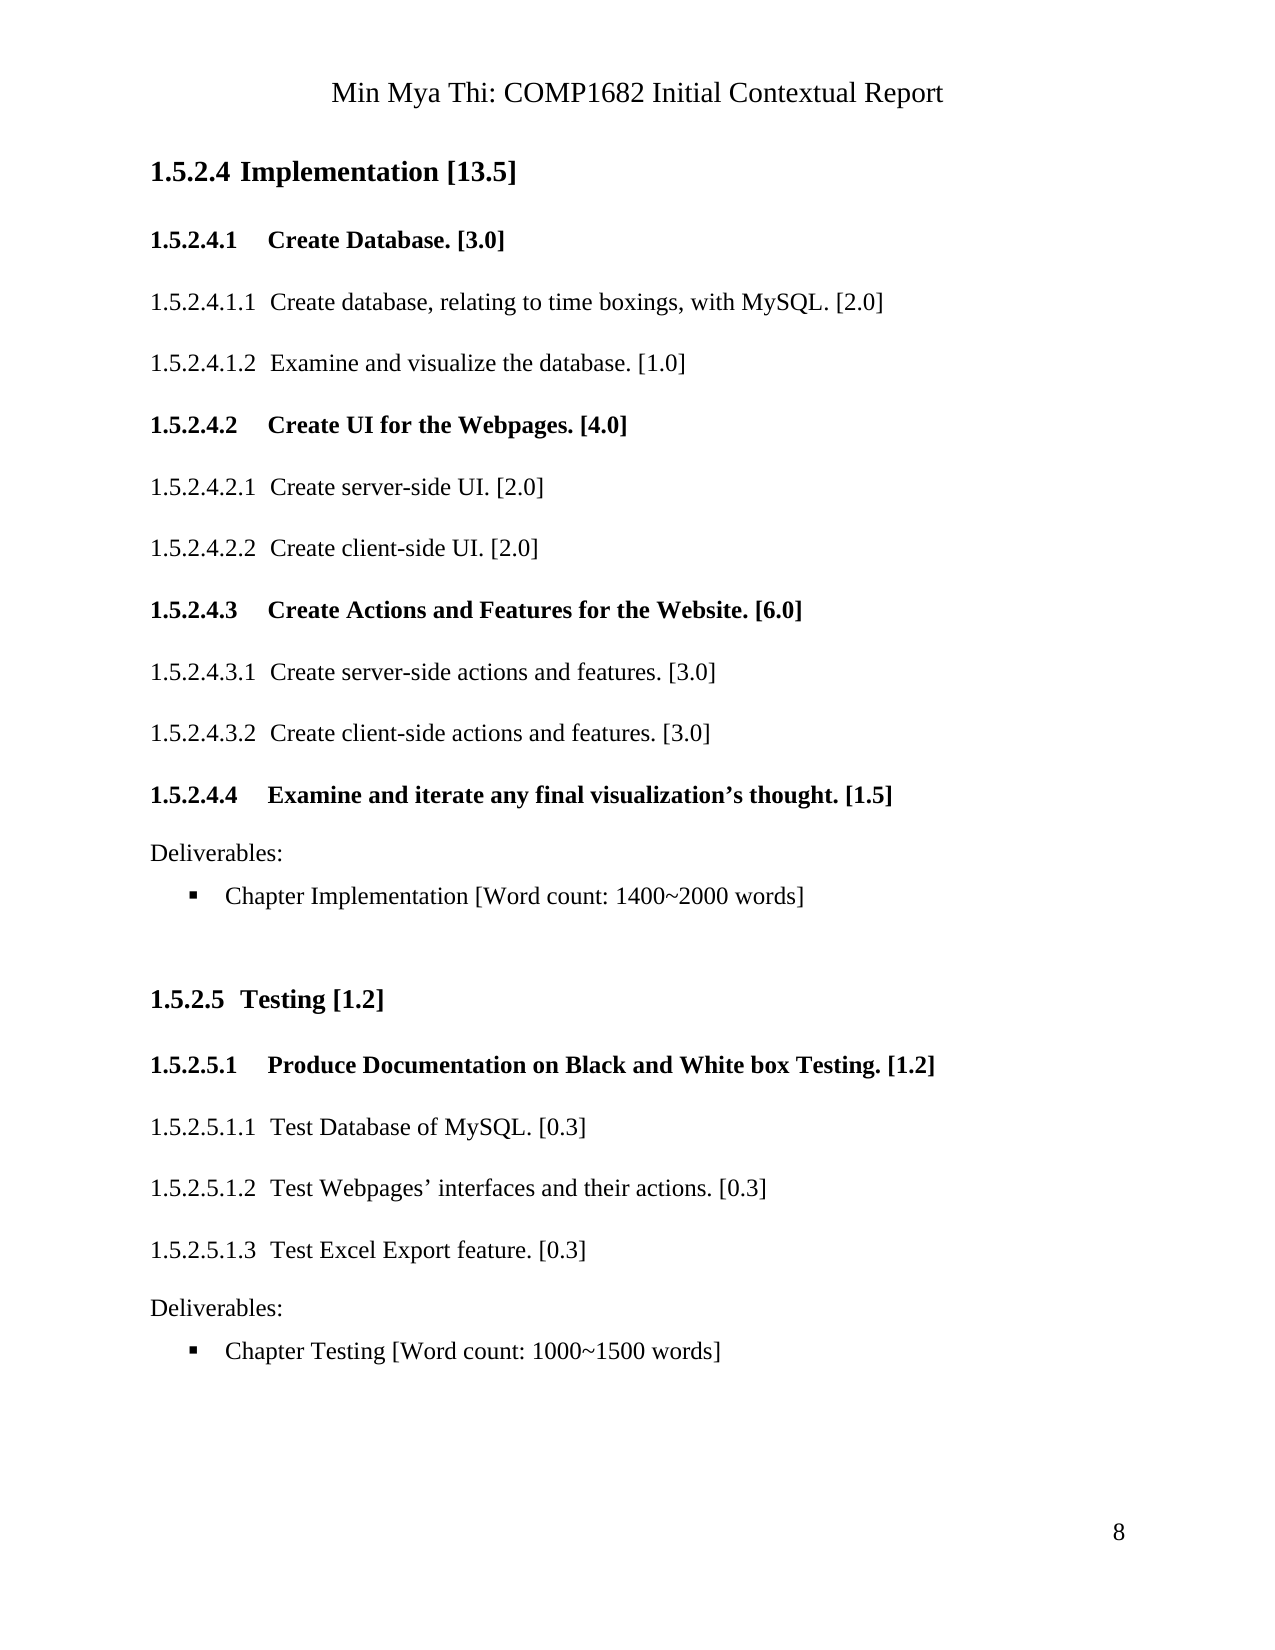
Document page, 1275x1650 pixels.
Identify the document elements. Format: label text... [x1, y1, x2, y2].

subtitle Create client-side UI. [2.0] [150, 533, 1125, 562]
list Chapter Implementation [Word count: 1400~2000 words] [187, 881, 1125, 909]
subtitle Examine and iterate any final visualization’s thought. [1.5] [150, 780, 1125, 809]
subtitle Create database, relating to time boxings, with MySQL. [2.0] [150, 287, 1125, 316]
subtitle Create UI for the Webpages. [4.0] [150, 410, 1125, 439]
subtitle Test Database of MySQL. [0.3] [150, 1112, 1125, 1141]
subtitle Create client-side actions and features. [3.0] [150, 718, 1125, 747]
subtitle Test Webpages’ interfaces and their actions. [0.3] [150, 1173, 1125, 1202]
subtitle Examine and visualize the database. [1.0] [150, 348, 1125, 377]
list Chapter Testing [Word count: 1000~1500 words] [187, 1336, 1125, 1364]
subtitle Create server-side actions and features. [3.0] [150, 657, 1125, 686]
subtitle Create server-side UI. [2.0] [150, 472, 1125, 501]
text Deliverables: [150, 1293, 1125, 1321]
text Deliverables: [150, 838, 1125, 866]
subtitle Create Actions and Features for the Website. [6.0] [150, 595, 1125, 624]
subtitle Test Excel Export feature. [0.3] [150, 1235, 1125, 1264]
subtitle Testing [1.2] [150, 984, 1125, 1015]
subtitle Implementation [13.5] [150, 154, 1125, 187]
subtitle Produce Documentation on Black and White box Testing. [1.2] [150, 1050, 1125, 1079]
subtitle Create Database. [3.0] [150, 225, 1125, 254]
